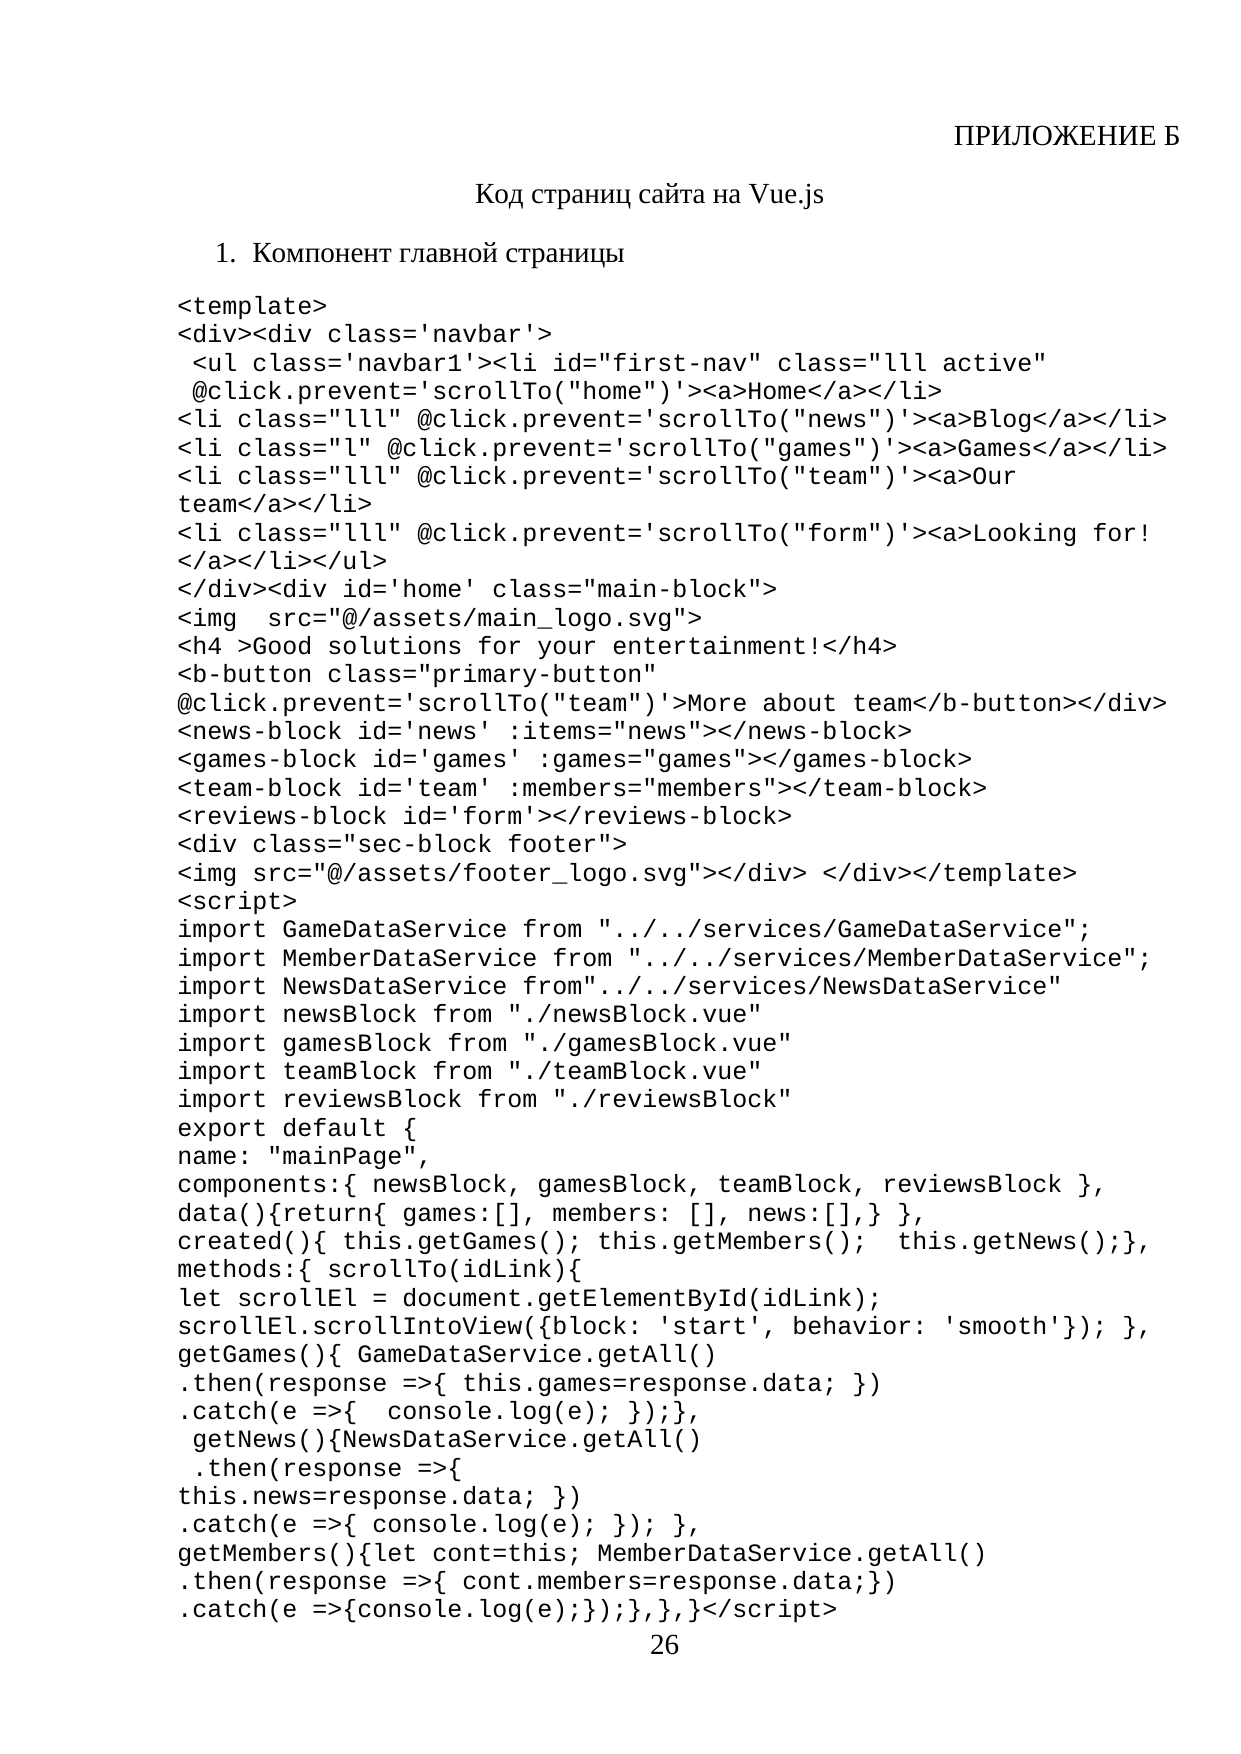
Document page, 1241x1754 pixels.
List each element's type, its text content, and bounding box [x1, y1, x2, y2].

text name: "mainPage", [177, 1144, 1181, 1172]
text <reviews-block id='form'></reviews-block> [177, 804, 1181, 832]
text import MemberDataService from "../../services/MemberDataService"; [177, 945, 1181, 974]
text import teamBlock from "./teamBlock.vue" [177, 1059, 1181, 1087]
text .then(response =>{ [177, 1455, 1181, 1484]
text <games-block id='games' :games="games"></games-block> [177, 747, 1181, 775]
text import NewsDataService from"../../services/NewsDataService" [177, 974, 1181, 1002]
text .catch(e =>{ console.log(e); }); }, [177, 1512, 1181, 1540]
text import gamesBlock from "./gamesBlock.vue" [177, 1030, 1181, 1059]
text <li class="lll" @click.prevent='scrollTo("news")'><a>Blog</a></li> [177, 407, 1181, 435]
text import GameDataService from "../../services/GameDataService"; [177, 917, 1181, 945]
text <script> [177, 889, 1181, 917]
text .catch(e =>{ console.log(e); });}, [177, 1399, 1181, 1427]
text import newsBlock from "./newsBlock.vue" [177, 1002, 1181, 1030]
text @click.prevent='scrollTo("home")'><a>Home</a></li> [177, 379, 1181, 407]
text <news-block id='news' :items="news"></news-block> [177, 719, 1181, 747]
text <div><div class='navbar'> [177, 322, 1181, 350]
text data(){return{ games:[], members: [], news:[],} }, [177, 1200, 1181, 1229]
text <ul class='navbar1'><li id="first-nav" class="lll active" [177, 350, 1181, 379]
text .then(response =>{ cont.members=response.data;}) [177, 1569, 1181, 1597]
text </div><div id='home' class="main-block"> [177, 577, 1181, 605]
text methods:{ scrollTo(idLink){ [177, 1257, 1181, 1285]
text getGames(){ GameDataService.getAll() [177, 1342, 1181, 1370]
text <li class="l" @click.prevent='scrollTo("games")'><a>Games</a></li> [177, 435, 1181, 464]
text scrollEl.scrollIntoView({block: 'start', behavior: 'smooth'}); }, [177, 1314, 1181, 1342]
text export default { [177, 1115, 1181, 1144]
text <div class="sec-block footer"> [177, 832, 1181, 860]
text <li class="lll" @click.prevent='scrollTo("team")'><a>Our team</a></li> [177, 464, 1181, 520]
text getNews(){NewsDataService.getAll() [177, 1427, 1181, 1455]
list Компонент главной страницы [214, 235, 1181, 269]
text <img src="@/assets/footer_logo.svg"></div> </div></template> [177, 860, 1181, 889]
text this.news=response.data; }) [177, 1484, 1181, 1512]
text created(){ this.getGames(); this.getMembers(); this.getNews();}, [177, 1229, 1181, 1257]
text <li class="lll" @click.prevent='scrollTo("form")'><a>Looking for!</a></li></ul> [177, 520, 1181, 577]
text Код страниц сайта на Vue.js [88, 177, 1181, 210]
text getMembers(){let cont=this; MemberDataService.getAll() [177, 1540, 1181, 1569]
text <template> [177, 294, 1181, 322]
text <img src="@/assets/main_logo.svg"> [177, 605, 1181, 634]
text .catch(e =>{console.log(e);});},},}</script> [177, 1597, 1181, 1625]
text ПРИЛОЖЕНИЕ Б [88, 118, 1181, 152]
text <b-button class="primary-button" @click.prevent='scrollTo("team")'>More about team</b-button></div> [177, 662, 1181, 719]
text components:{ newsBlock, gamesBlock, teamBlock, reviewsBlock }, [177, 1172, 1181, 1200]
text <h4 >Good solutions for your entertainment!</h4> [177, 634, 1181, 662]
text .then(response =>{ this.games=response.data; }) [177, 1370, 1181, 1399]
text import reviewsBlock from "./reviewsBlock" [177, 1087, 1181, 1115]
text <team-block id='team' :members="members"></team-block> [177, 775, 1181, 804]
text let scrollEl = document.getElementById(idLink); [177, 1285, 1181, 1314]
